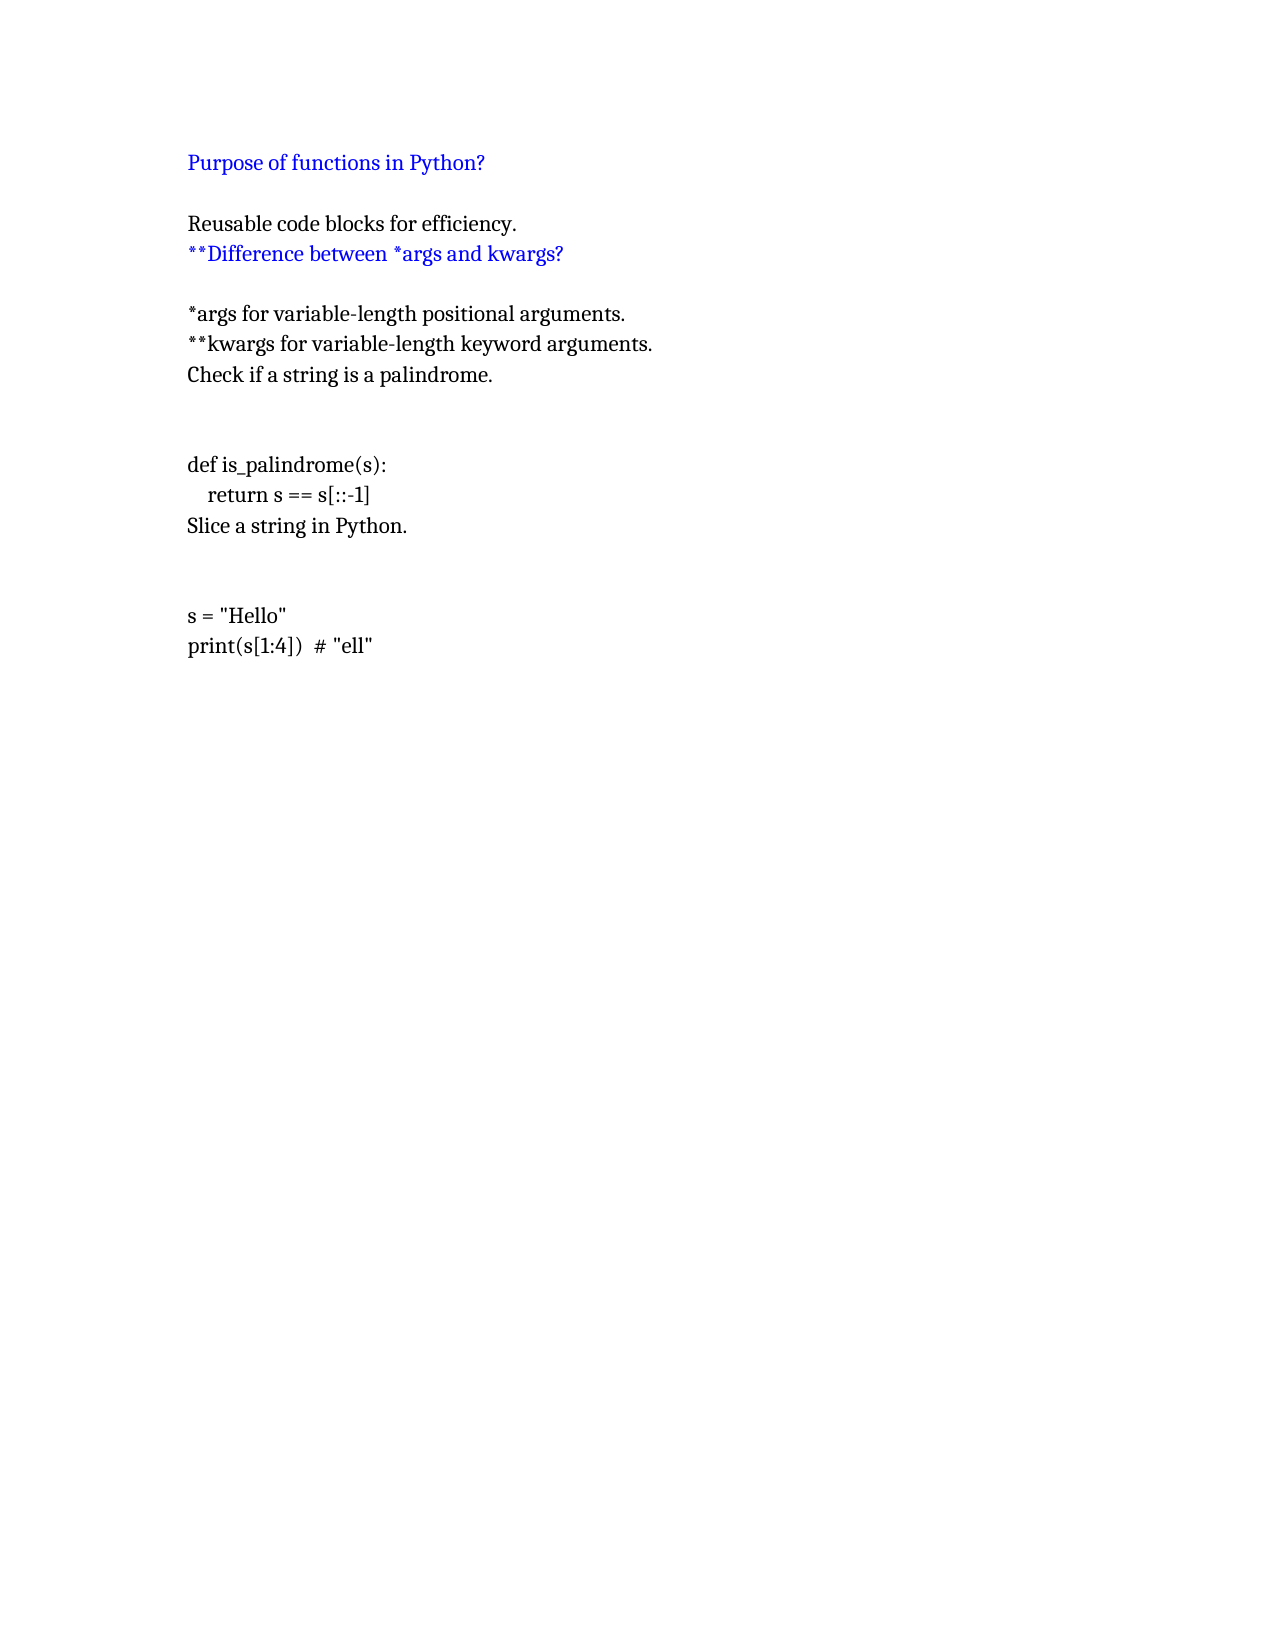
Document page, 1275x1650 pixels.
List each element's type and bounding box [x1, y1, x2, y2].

text [187, 150, 1087, 660]
